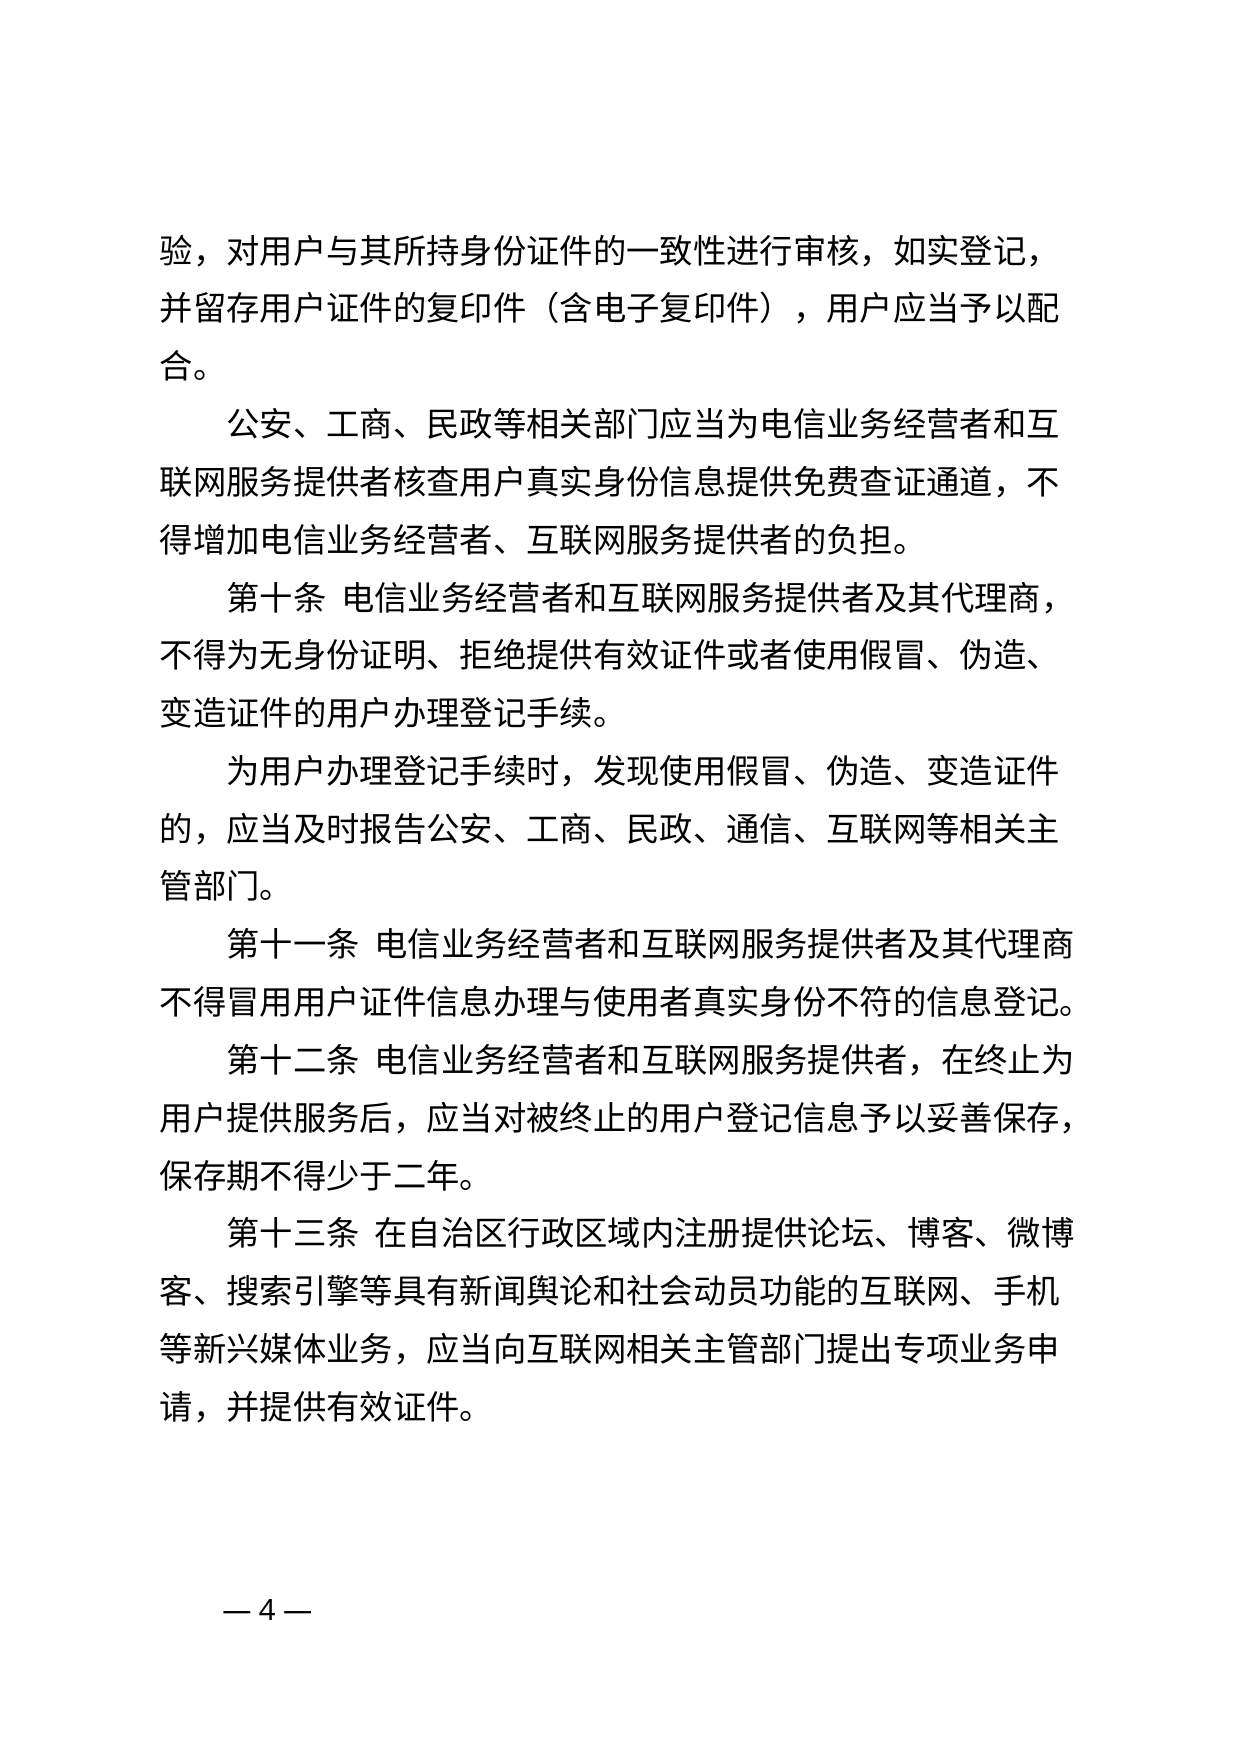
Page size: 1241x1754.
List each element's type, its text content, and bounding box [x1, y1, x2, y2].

text 公安、工商、民政等相关部门应当为电信业务经营者和互联网服务提供者核查用户真实身份信息提供免费查证通道，不得增加电信业务经营者、互联网服务提供者的负担。 [159, 398, 1081, 562]
text 第十一条 电信业务经营者和互联网服务提供者及其代理商不得冒用用户证件信息办理与使用者真实身份不符的信息登记。 [159, 918, 1081, 1024]
text 为用户办理登记手续时，发现使用假冒、伪造、变造证件的，应当及时报告公安、工商、民政、通信、互联网等相关主管部门。 [159, 745, 1081, 908]
text 第十二条 电信业务经营者和互联网服务提供者，在终止为用户提供服务后，应当对被终止的用户登记信息予以妥善保存，保存期不得少于二年。 [159, 1034, 1081, 1198]
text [159, 224, 1081, 388]
text 第十条 电信业务经营者和互联网服务提供者及其代理商，不得为无身份证明、拒绝提供有效证件或者使用假冒、伪造、变造证件的用户办理登记手续。 [159, 571, 1081, 735]
text 第十三条 在自治区行政区域内注册提供论坛、博客、微博客、搜索引擎等具有新闻舆论和社会动员功能的互联网、手机等新兴媒体业务，应当向互联网相关主管部门提出专项业务申请，并提供有效证件。 [159, 1207, 1081, 1429]
